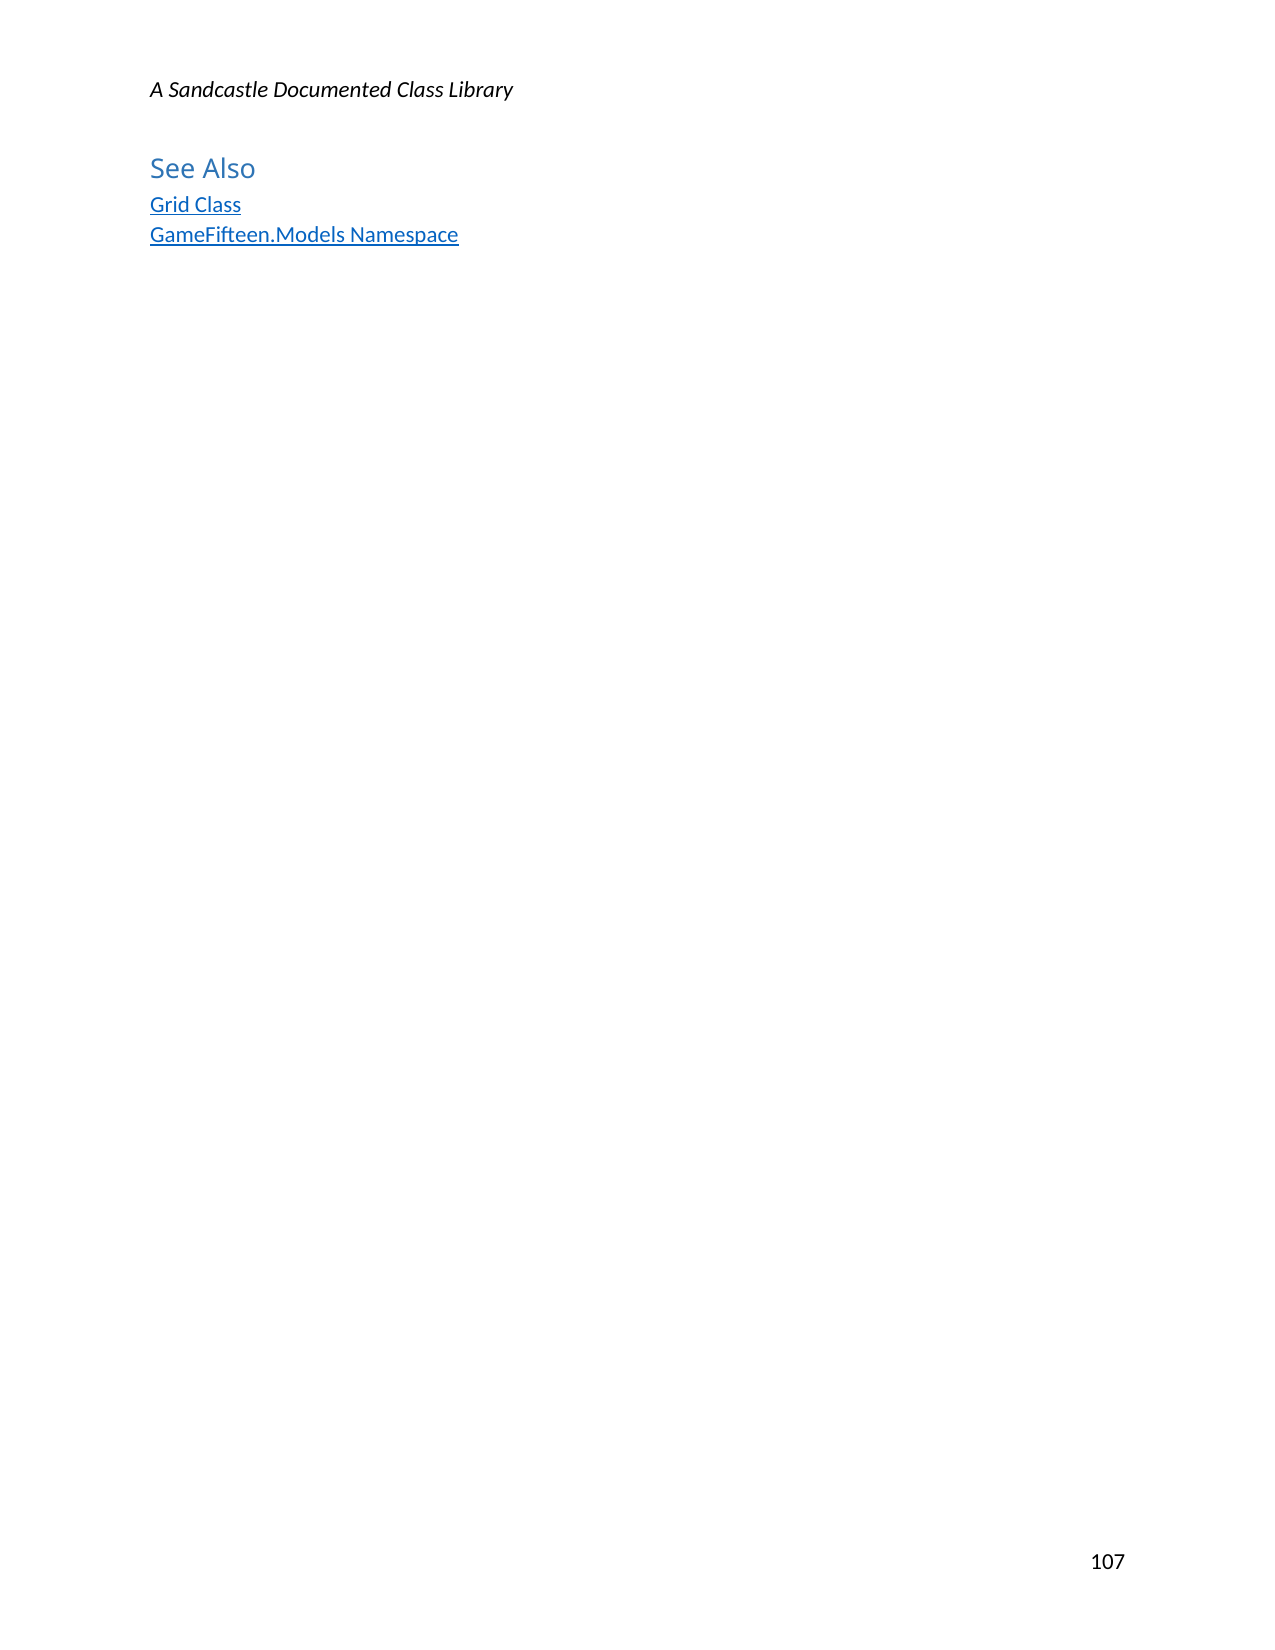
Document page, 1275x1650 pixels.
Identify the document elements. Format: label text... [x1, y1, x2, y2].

text GameFifteen.Models Namespace [150, 220, 1125, 248]
text Grid Class [150, 190, 1125, 218]
subtitle See Also [150, 150, 1125, 187]
